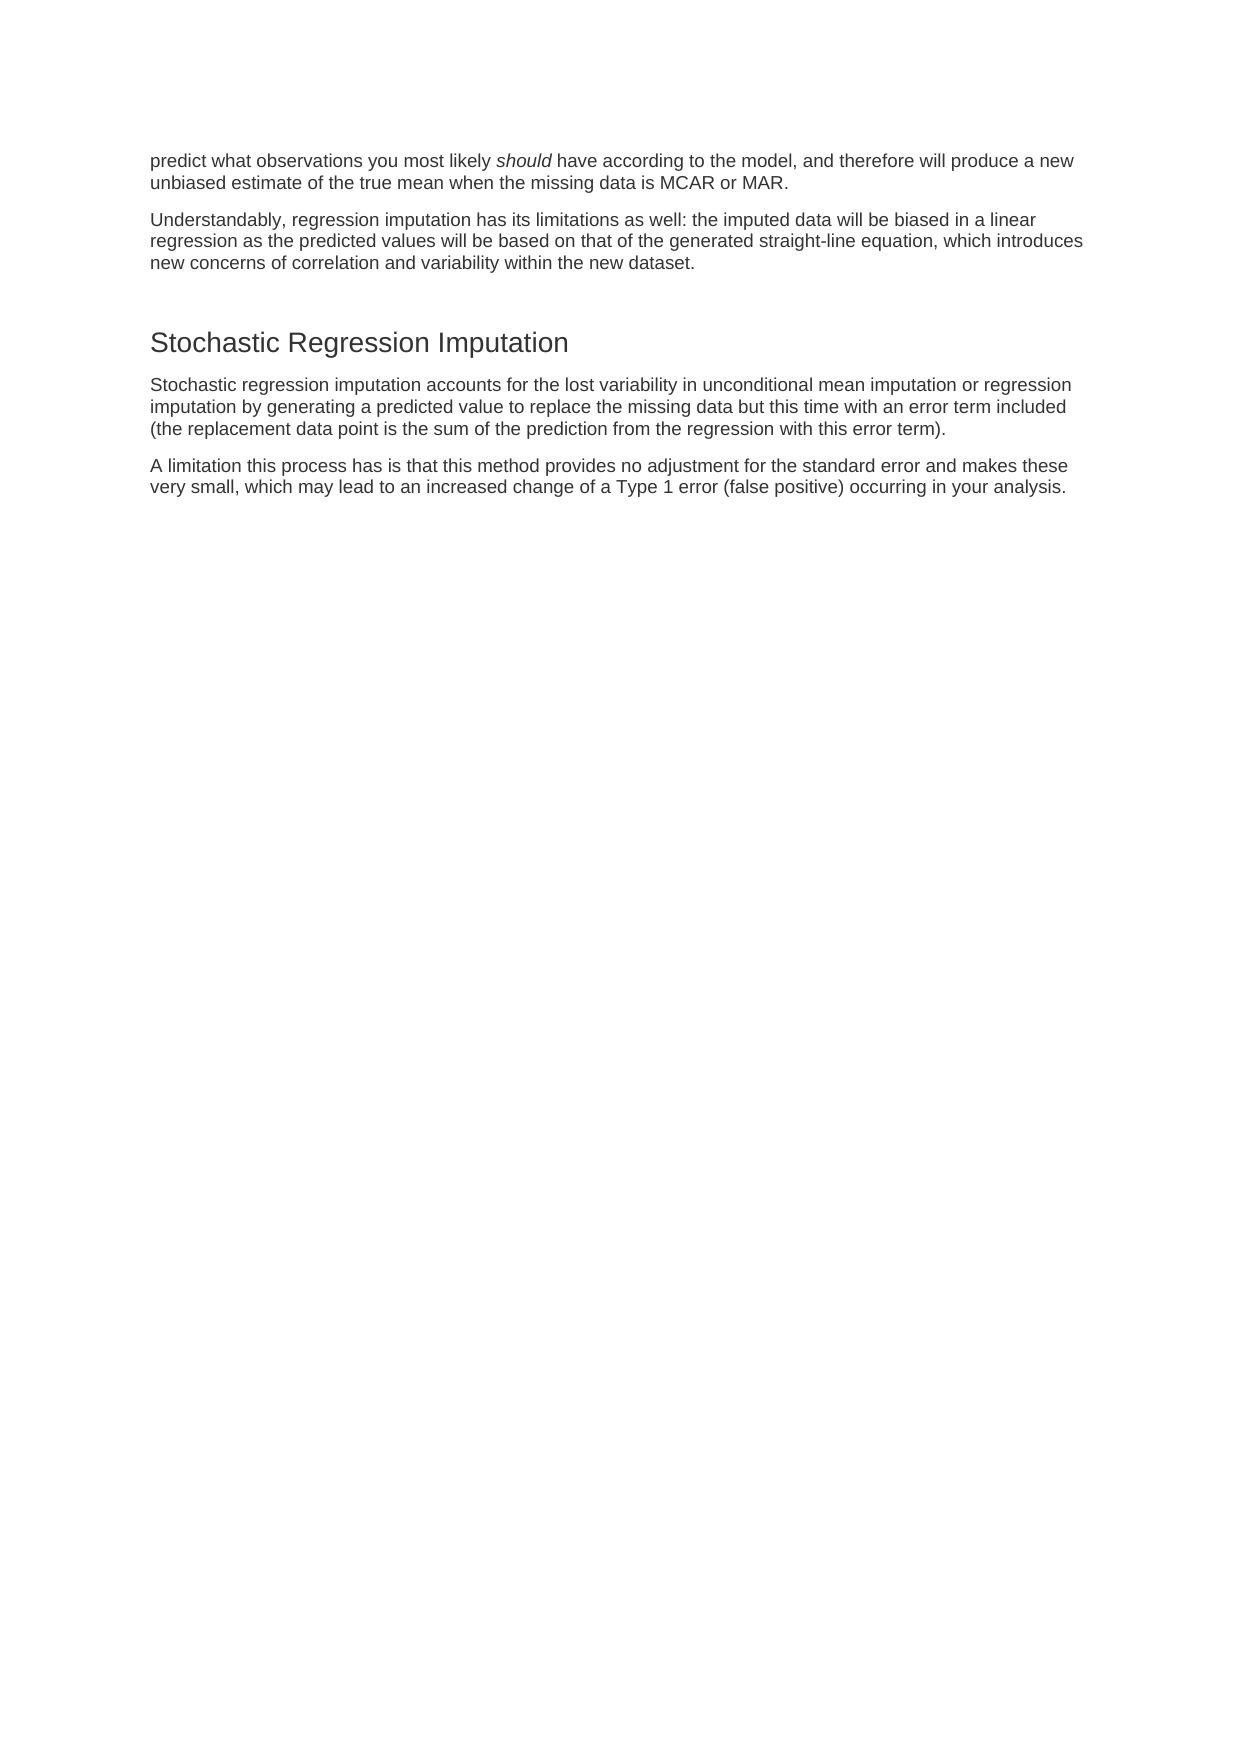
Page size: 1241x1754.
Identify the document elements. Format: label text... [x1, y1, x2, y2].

subtitle Stochastic Regression Imputation [150, 326, 1090, 359]
text Stochastic regression imputation accounts for the lost variability in unconditional mean imputation or regression imputation by generating a predicted value to replace the missing data but this time with an error term included (the replacement data point is the sum of the prediction from the regression with this error term). [150, 374, 1090, 439]
text Understandably, regression imputation has its limitations as well: the imputed data will be biased in a linear regression as the predicted values will be based on that of the generated straight-line equation, which introduces new concerns of correlation and variability within the new dataset. [150, 209, 1090, 273]
text A limitation this process has is that this method provides no adjustment for the standard error and makes these very small, which may lead to an increased change of a Type 1 error (false positive) occurring in your analysis. [150, 454, 1090, 498]
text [150, 150, 1090, 193]
